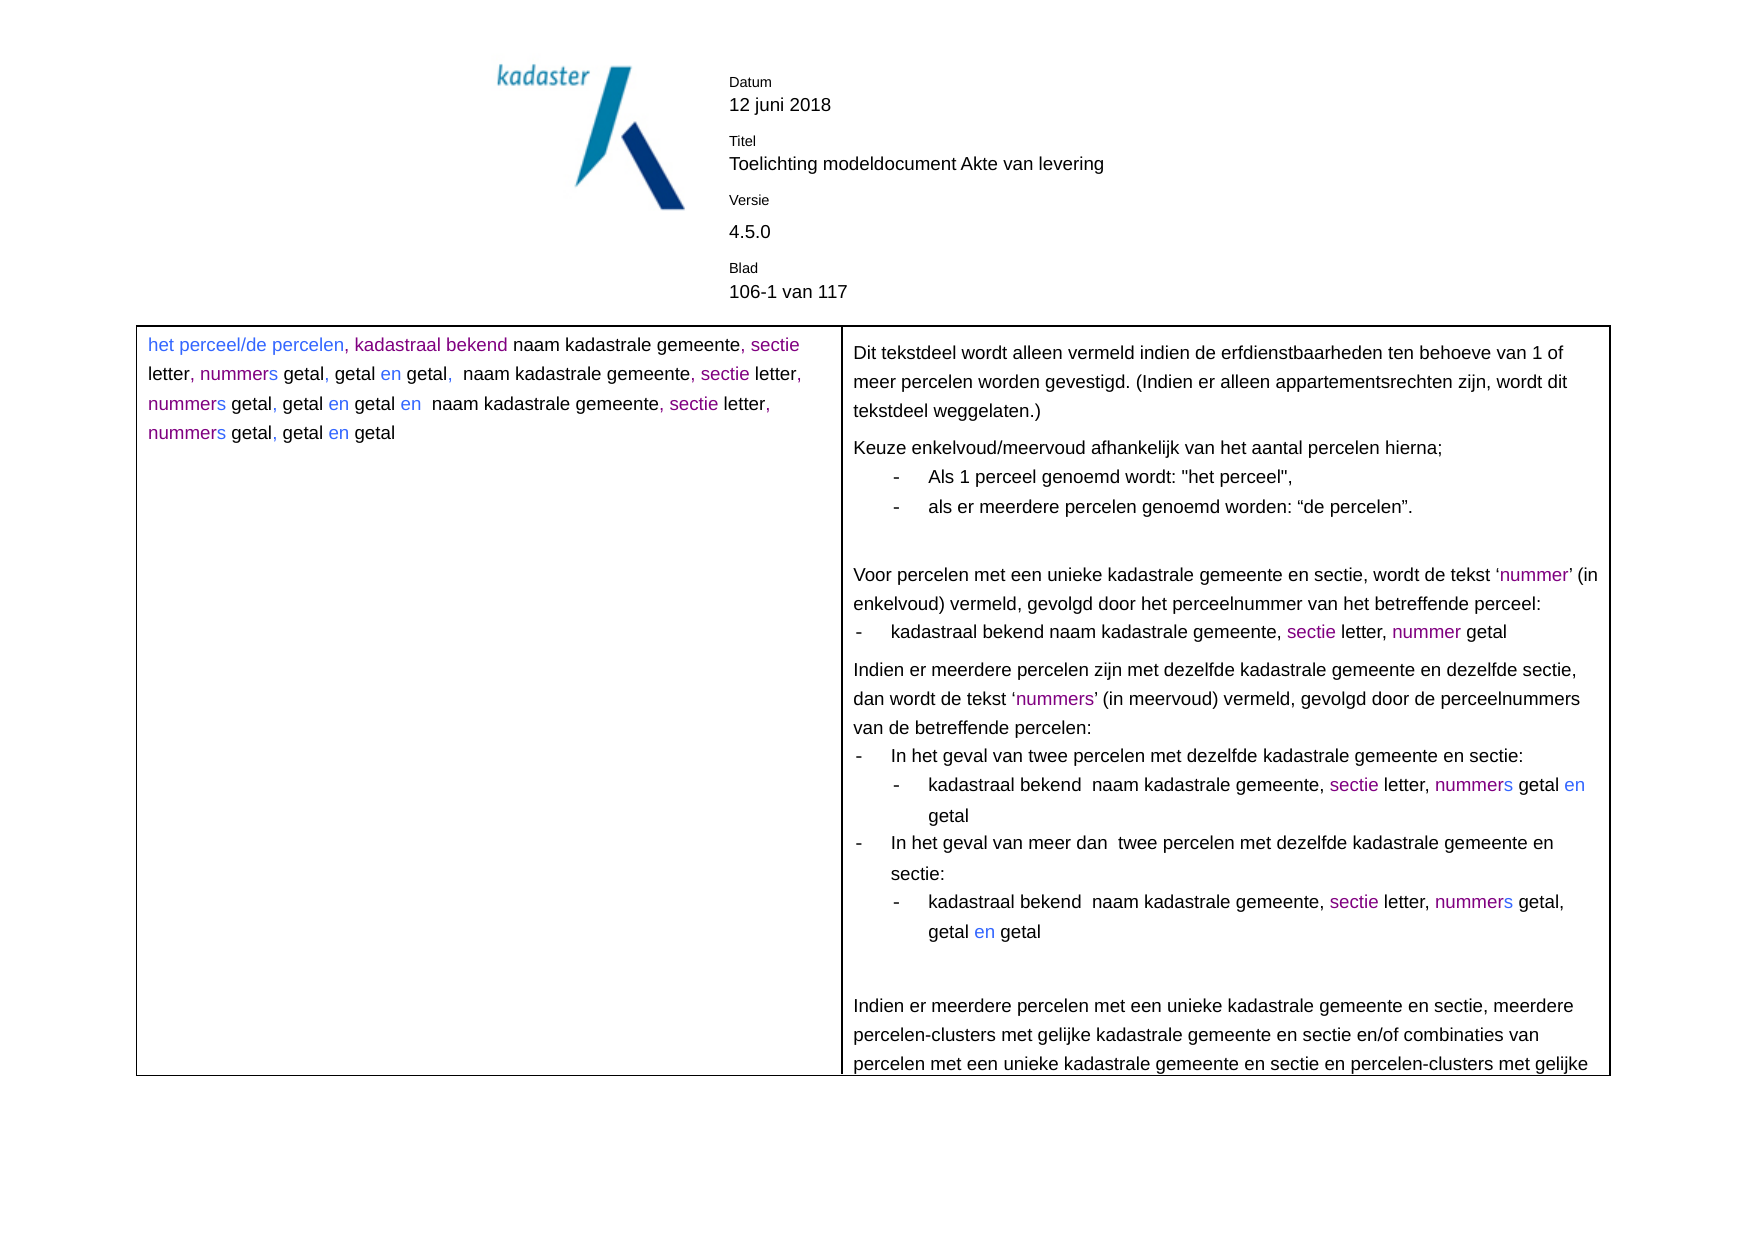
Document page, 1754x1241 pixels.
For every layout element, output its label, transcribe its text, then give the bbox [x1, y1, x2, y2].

picture [480, 42, 699, 226]
